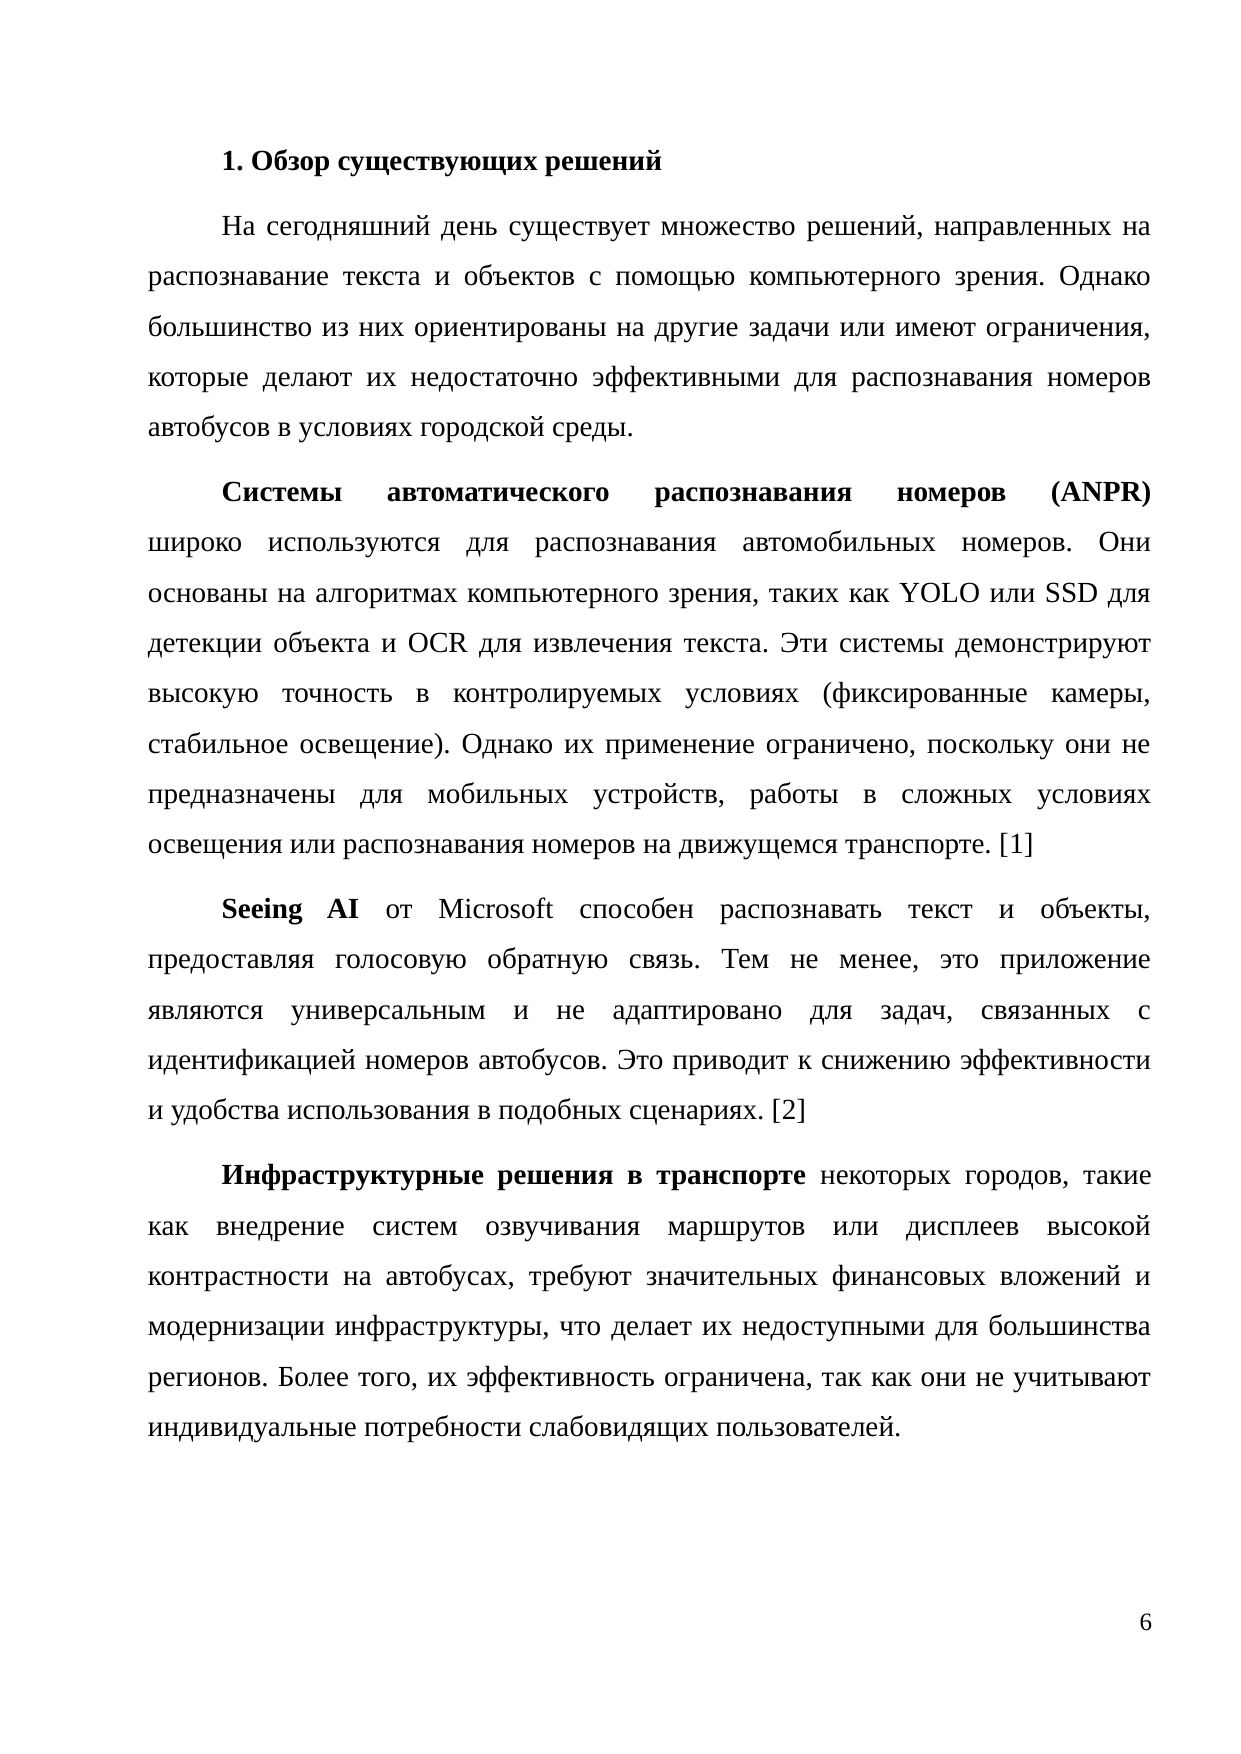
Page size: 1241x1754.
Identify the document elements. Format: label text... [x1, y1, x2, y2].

text Системы автоматического распознавания номеров (ANPR) широко используются для распознавания автомобильных номеров. Они основаны на алгоритмах компьютерного зрения, таких как YOLO или SSD для детекции объекта и OCR для извлечения текста. Эти системы демонстрируют высокую точность в контролируемых условиях (фиксированные камеры, стабильное освещение). Однако их применение ограничено, поскольку они не предназначены для мобильных устройств, работы в сложных условиях освещения или распознавания номеров на движущемся транспорте. [1] [148, 474, 1152, 860]
text На сегодняшний день существует множество решений, направленных на распознавание текста и объектов с помощью компьютерного зрения. Однако большинство из них ориентированы на другие задачи или имеют ограничения, которые делают их недостаточно эффективными для распознавания номеров автобусов в условиях городской среды. [148, 208, 1152, 443]
text Seeing AI от Microsoft способен распознавать текст и объекты, предоставляя голосовую обратную связь. Тем не менее, это приложение являются универсальным и не адаптировано для задач, связанных с идентификацией номеров автобусов. Это приводит к снижению эффективности и удобства использования в подобных сценариях. [2] [148, 891, 1152, 1126]
text Инфраструктурные решения в транспорте некоторых городов, такие как внедрение систем озвучивания маршрутов или дисплеев высокой контрастности на автобусах, требуют значительных финансовых вложений и модернизации инфраструктуры, что делает их недоступными для большинства регионов. Более того, их эффективность ограничена, так как они не учитывают индивидуальные потребности слабовидящих пользователей. [148, 1157, 1152, 1442]
subtitle 1. Обзор существующих решений [148, 143, 1152, 177]
